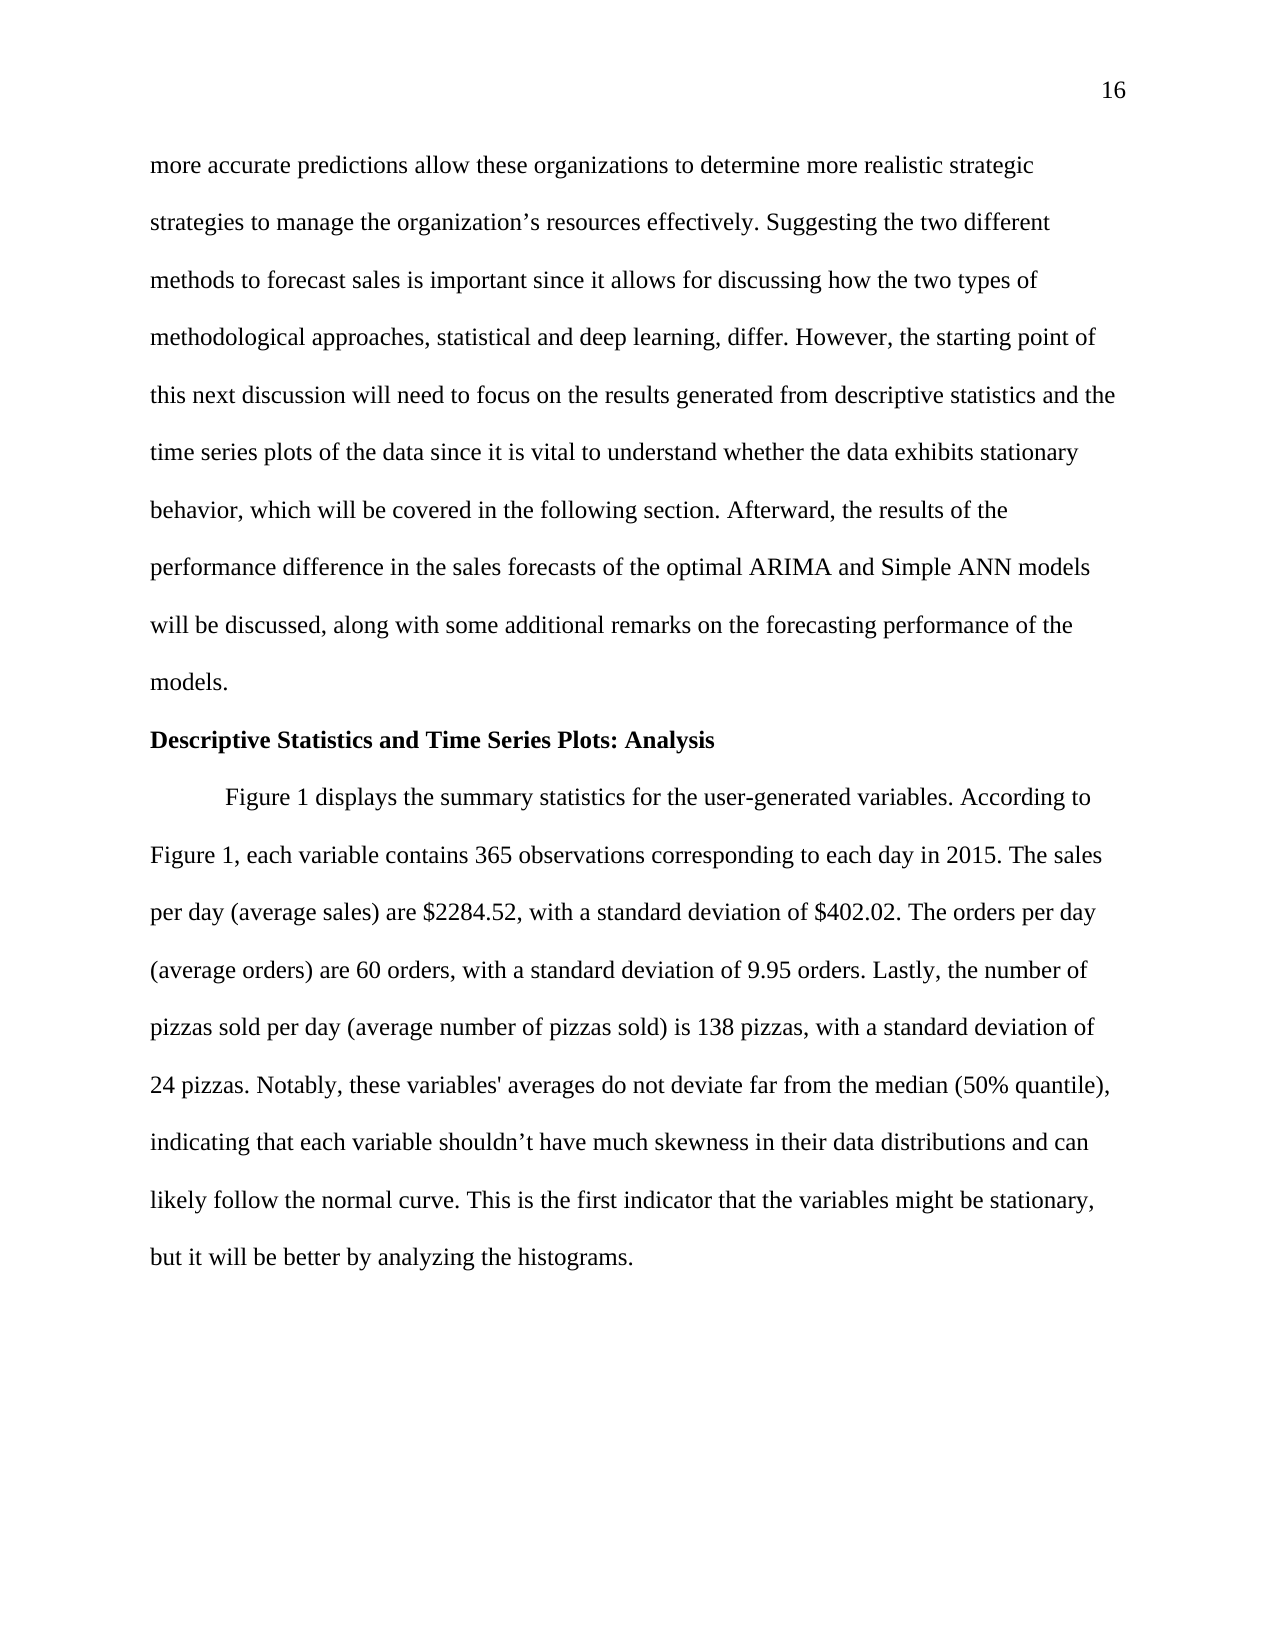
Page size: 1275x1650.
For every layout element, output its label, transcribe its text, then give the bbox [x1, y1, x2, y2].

subtitle Descriptive Statistics and Time Series Plots: Analysis [150, 725, 1125, 754]
text Figure 1 displays the summary statistics for the user-generated variables. According to Figure 1, each variable contains 365 observations corresponding to each day in 2015. The sales per day (average sales) are $2284.52, with a standard deviation of $402.02. The orders per day (average orders) are 60 orders, with a standard deviation of 9.95 orders. Lastly, the number of pizzas sold per day (average number of pizzas sold) is 138 pizzas, with a standard deviation of 24 pizzas. Notably, these variables' averages do not deviate far from the median (50% quantile), indicating that each variable shouldn’t have much skewness in their data distributions and can likely follow the normal curve. This is the first indicator that the variables might be stationary, but it will be better by analyzing the histograms. [150, 782, 1125, 1271]
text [150, 150, 1125, 696]
